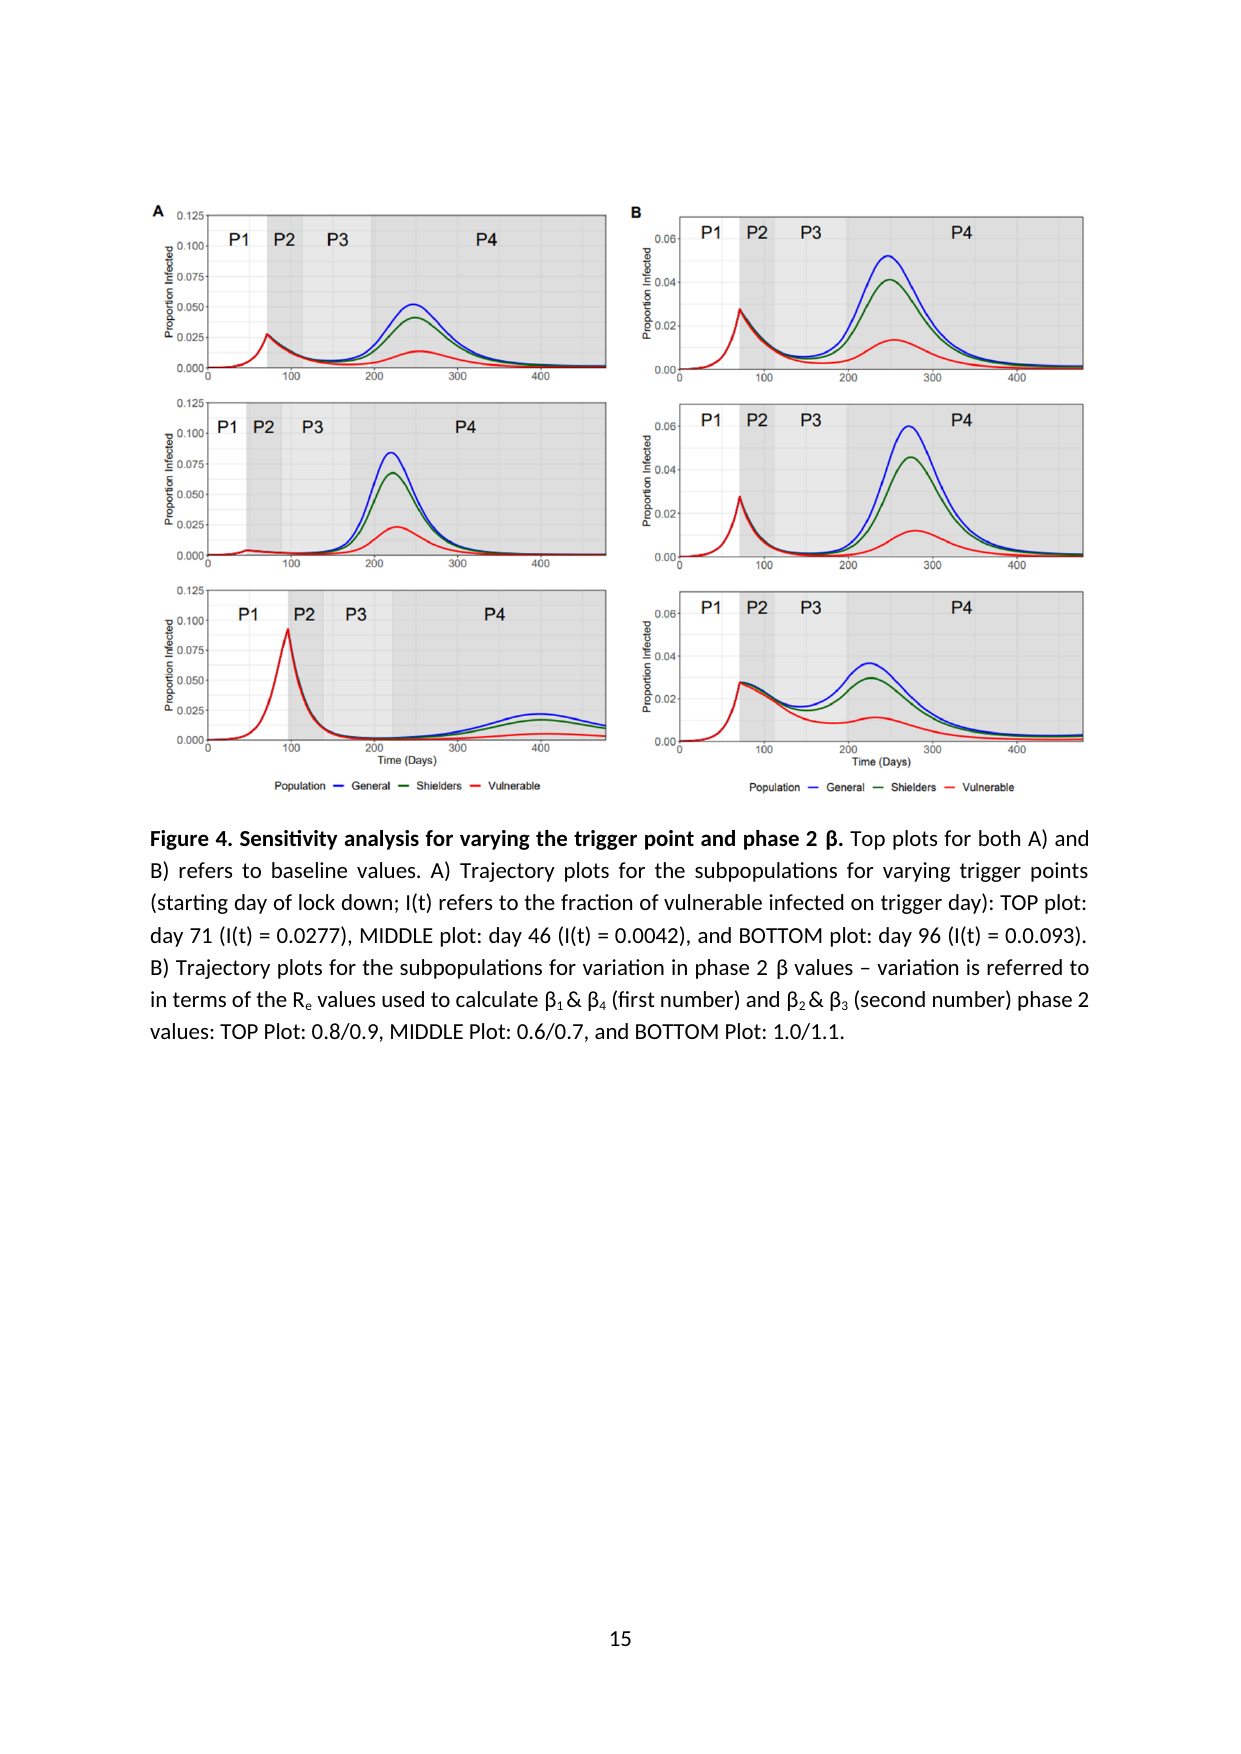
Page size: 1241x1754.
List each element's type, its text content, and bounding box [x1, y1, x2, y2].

text Figure 4. Sensitivity analysis for varying the trigger point and phase 2 β. Top plots for both A) and B) refers to baseline values. A) Trajectory plots for the subpopulations for varying trigger points (starting day of lock down; I(t) refers to the fraction of vulnerable infected on trigger day): TOP plot: day 71 (I(t) = 0.0277), MIDDLE plot: day 46 (I(t) = 0.0042), and BOTTOM plot: day 96 (I(t) = 0.0.093). B) Trajectory plots for the subpopulations for variation in phase 2 β values – variation is referred to in terms of the Re values used to calculate β1 & β4 (first number) and β2 & β3 (second number) phase 2 values: TOP Plot: 0.8/0.9, MIDDLE Plot: 0.6/0.7, and BOTTOM Plot: 1.0/1.1. [150, 824, 1090, 1045]
picture [150, 203, 1091, 800]
